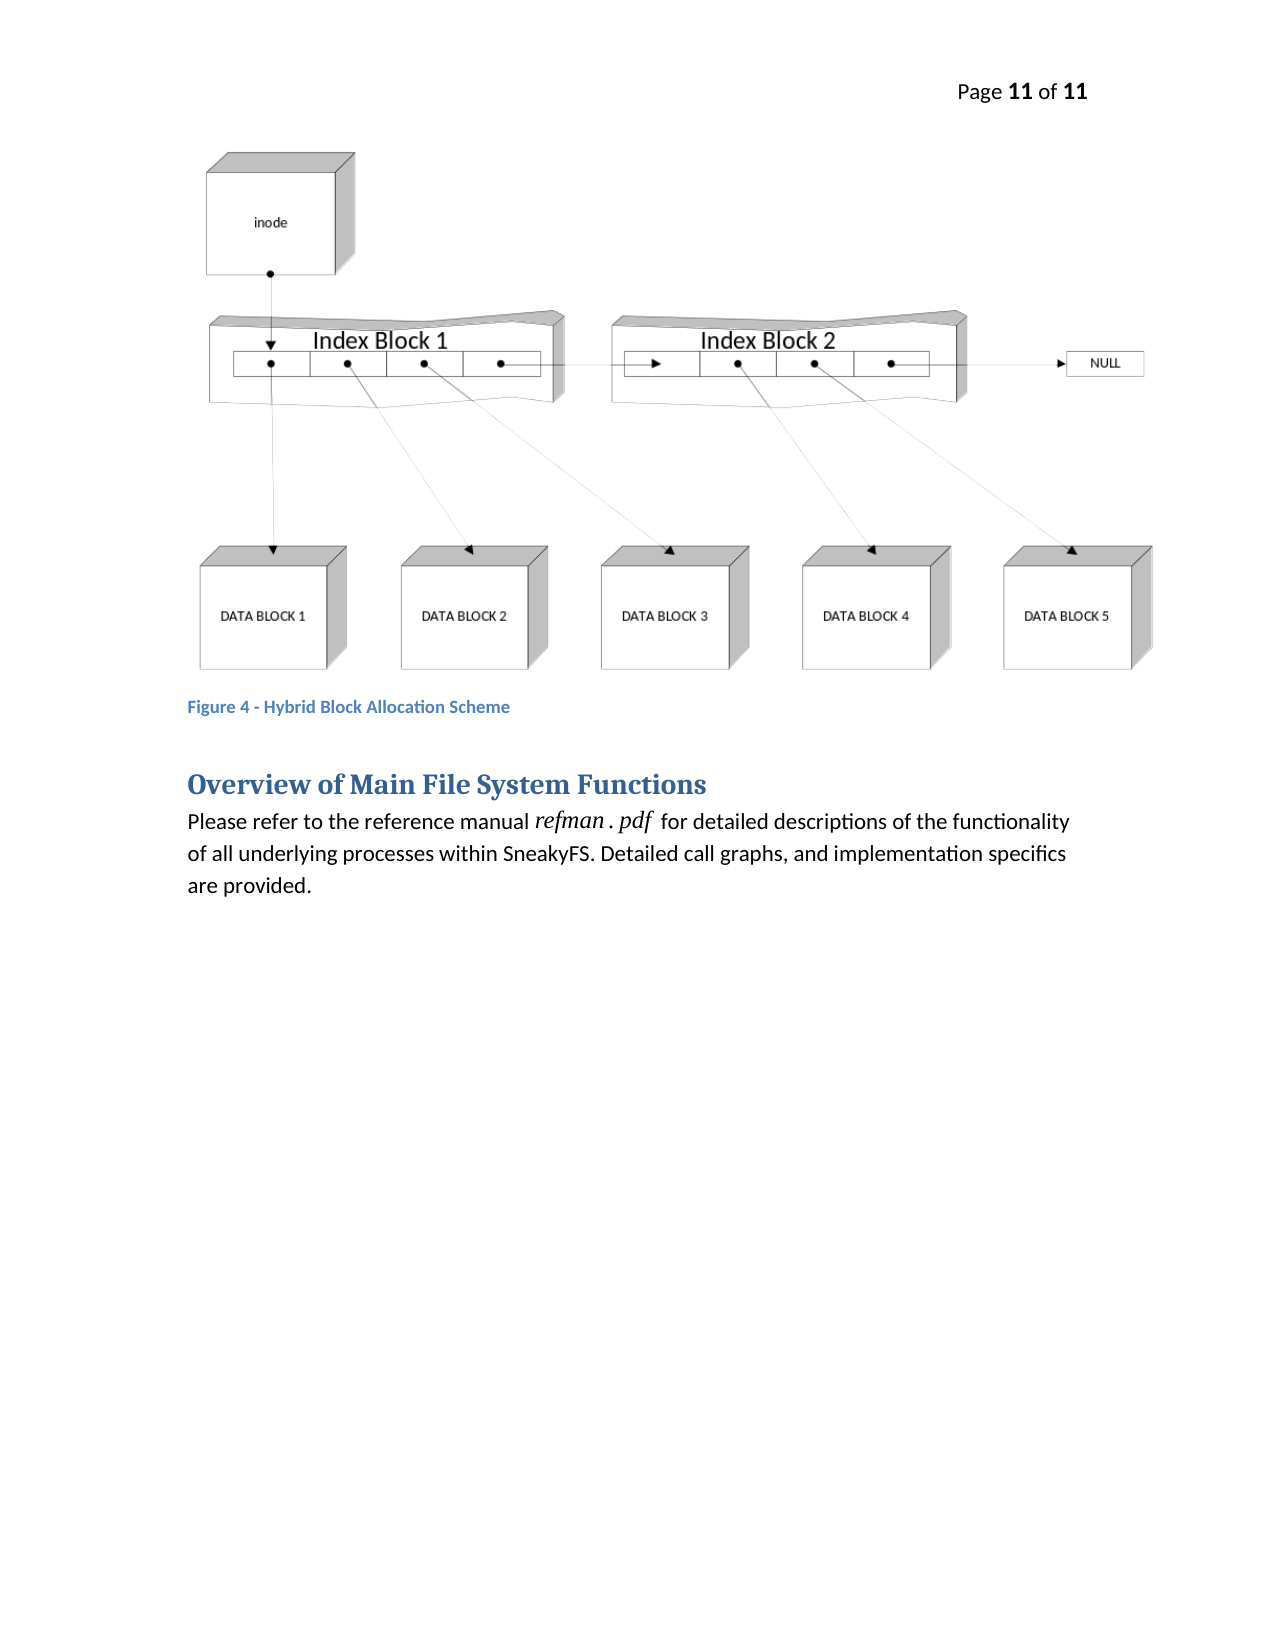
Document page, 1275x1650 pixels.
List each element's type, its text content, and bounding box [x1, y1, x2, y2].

text Figure 4 - Hybrid Block Allocation Scheme [187, 695, 1087, 718]
text Please refer to the reference manual for detailed descriptions of the functionality of all underlying processes within SneakyFS. Detailed call graphs, and implementation specifics are provided. [187, 807, 1087, 899]
subtitle Overview of Main File System Functions [187, 768, 1087, 802]
